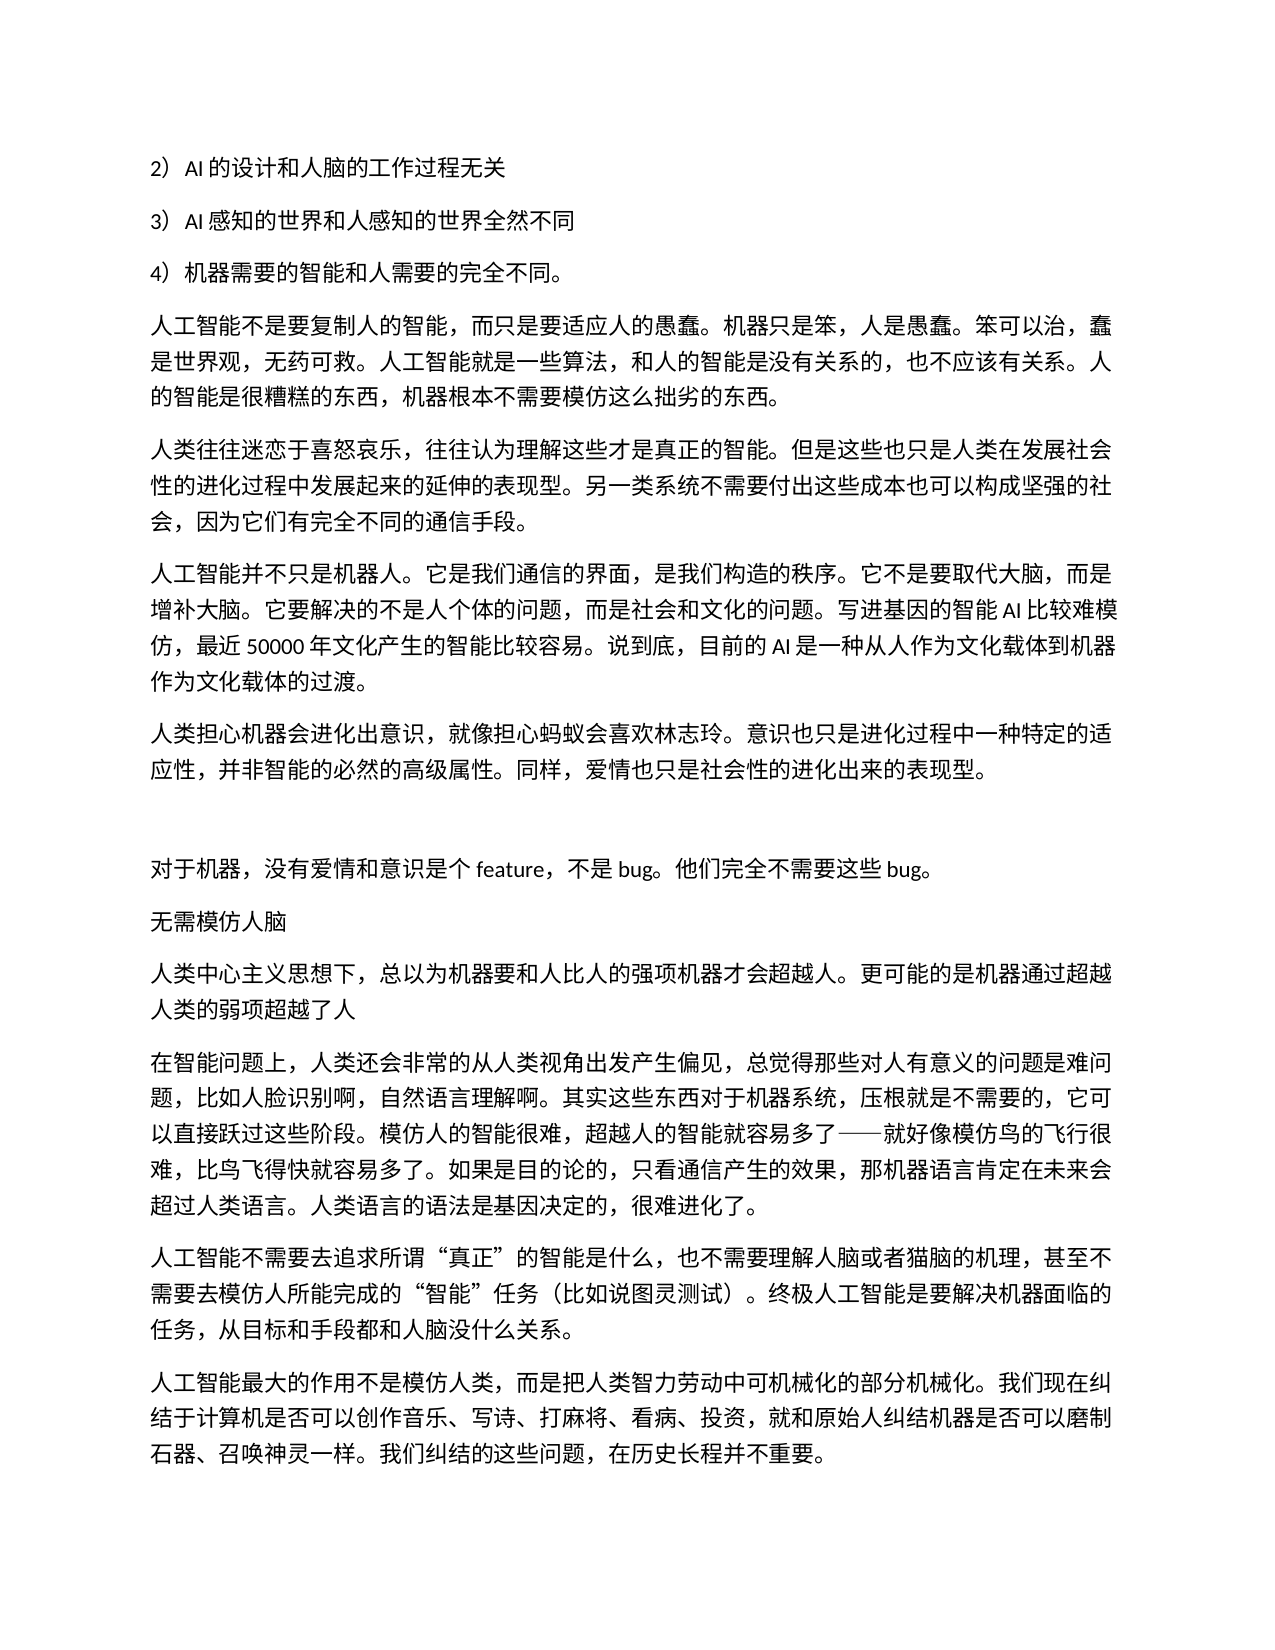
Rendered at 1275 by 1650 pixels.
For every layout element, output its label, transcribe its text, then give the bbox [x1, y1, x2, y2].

text 在智能问题上，人类还会非常的从人类视角出发产生偏见，总觉得那些对人有意义的问题是难问题，比如人脸识别啊，自然语言理解啊。其实这些东西对于机器系统，压根就是不需要的，它可以直接跃过这些阶段。模仿人的智能很难，超越人的智能就容易多了——就好像模仿鸟的飞行很难，比鸟飞得快就容易多了。如果是目的论的，只看通信产生的效果，那机器语言肯定在未来会超过人类语言。人类语言的语法是基因决定的，很难进化了。 [150, 1044, 1125, 1221]
text 无需模仿人脑 [150, 903, 1125, 937]
text 人工智能不是要复制人的智能，而只是要适应人的愚蠢。机器只是笨，人是愚蠢。笨可以治，蠢是世界观，无药可救。人工智能就是一些算法，和人的智能是没有关系的，也不应该有关系。人的智能是很糟糕的东西，机器根本不需要模仿这么拙劣的东西。 [150, 307, 1125, 412]
text 人类担心机器会进化出意识，就像担心蚂蚁会喜欢林志玲。意识也只是进化过程中一种特定的适应性，并非智能的必然的高级属性。同样，爱情也只是社会性的进化出来的表现型。 [150, 716, 1125, 785]
text 2）AI的设计和人脑的工作过程无关 [150, 150, 1125, 183]
text 人类中心主义思想下，总以为机器要和人比人的强项机器才会超越人。更可能的是机器通过超越人类的弱项超越了人 [150, 956, 1125, 1025]
text 对于机器，没有爱情和意识是个 feature，不是bug。他们完全不需要这些bug。 [150, 851, 1125, 884]
text 4）机器需要的智能和人需要的完全不同。 [150, 255, 1125, 288]
text 人工智能并不只是机器人。它是我们通信的界面，是我们构造的秩序。它不是要取代大脑，而是增补大脑。它要解决的不是人个体的问题，而是社会和文化的问题。写进基因的智能AI比较难模仿，最近50000年文化产生的智能比较容易。说到底，目前的AI是一种从人作为文化载体到机器作为文化载体的过渡。 [150, 556, 1125, 697]
text 人工智能不需要去追求所谓“真正”的智能是什么，也不需要理解人脑或者猫脑的机理，甚至不需要去模仿人所能完成的“智能”任务（比如说图灵测试）。终极人工智能是要解决机器面临的任务，从目标和手段都和人脑没什么关系。 [150, 1240, 1125, 1345]
text 3）AI感知的世界和人感知的世界全然不同 [150, 202, 1125, 236]
text 人类往往迷恋于喜怒哀乐，往往认为理解这些才是真正的智能。但是这些也只是人类在发展社会性的进化过程中发展起来的延伸的表现型。另一类系统不需要付出这些成本也可以构成坚强的社会，因为它们有完全不同的通信手段。 [150, 432, 1125, 537]
text 人工智能最大的作用不是模仿人类，而是把人类智力劳动中可机械化的部分机械化。我们现在纠结于计算机是否可以创作音乐、写诗、打麻将、看病、投资，就和原始人纠结机器是否可以磨制石器、召唤神灵一样。我们纠结的这些问题，在历史长程并不重要。 [150, 1364, 1125, 1469]
